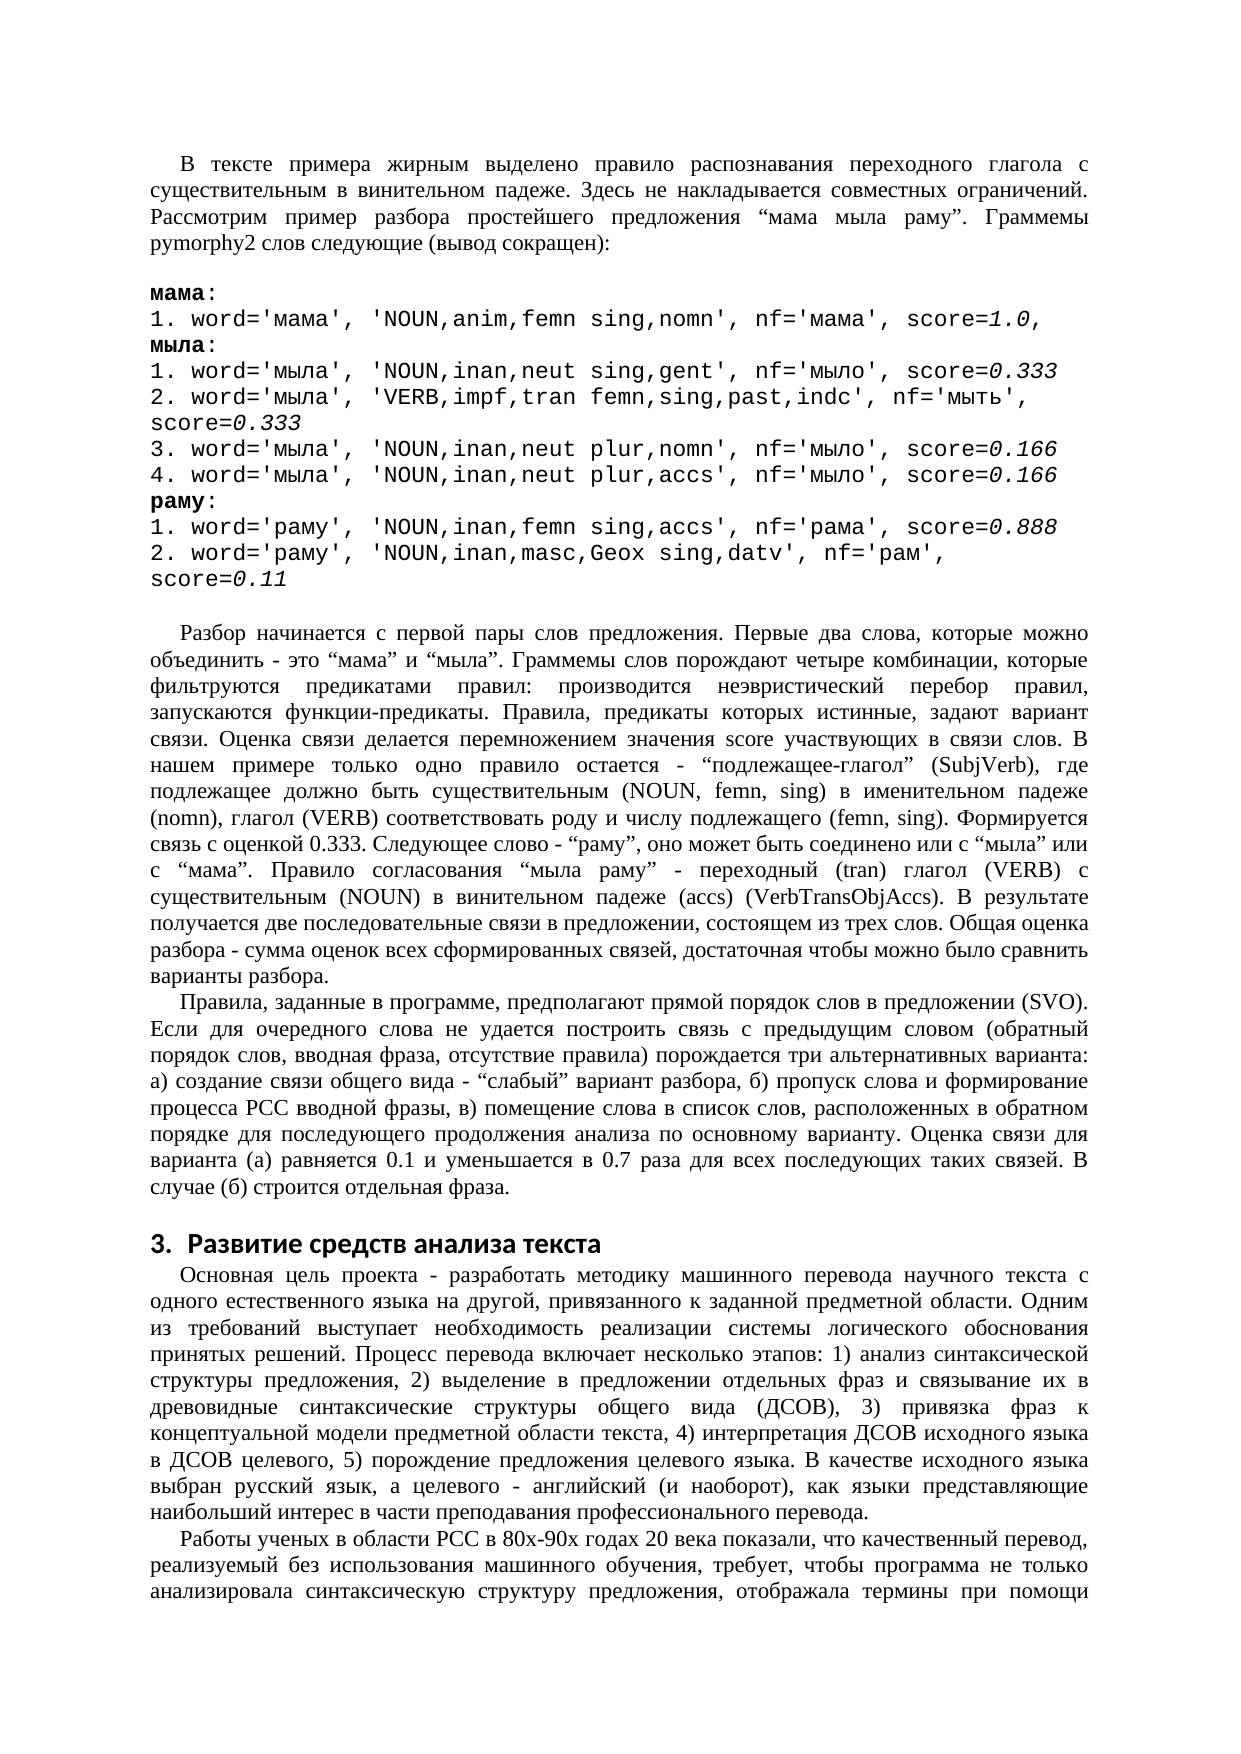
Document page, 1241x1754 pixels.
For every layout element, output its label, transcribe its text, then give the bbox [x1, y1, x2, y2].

text В тексте примера жирным выделено правило распознавания переходного глагола с существительным в винительном падеже. Здесь не накладывается совместных ограничений. Рассмотрим пример разбора простейшего предложения “мама мыла раму”. Граммемы pymorphy2 слов следующие (вывод сокращен): [150, 150, 1090, 255]
text 3. word='мыла', 'NOUN,inan,neut plur,nomn', nf='мыло', score=0.166 [150, 437, 1090, 463]
text 1. word='раму', 'NOUN,inan,femn sing,accs', nf='рама', score=0.888 [150, 515, 1090, 541]
text раму: [150, 489, 1090, 515]
text Основная цель проекта - разработать методику машинного перевода научного текста с одного естественного языка на другой, привязанного к заданной предметной области. Одним из требований выступает необходимость реализации системы логического обоснования принятых решений. Процесс перевода включает несколько этапов: 1) анализ синтаксической структуры предложения, 2) выделение в предложении отдельных фраз и связывание их в древовидные синтаксические структуры общего вида (ДСОВ), 3) привязка фраз к концептуальной модели предметной области текста, 4) интерпретация ДСОВ исходного языка в ДСОВ целевого, 5) порождение предложения целевого языка. В качестве исходного языка выбран русский язык, а целевого - английский (и наоборот), как языки представляющие наибольший интерес в части преподавания профессионального перевода. [150, 1261, 1090, 1525]
text Разбор начинается с первой пары слов предложения. Первые два слова, которые можно объединить - это “мама” и “мыла”. Граммемы слов порождают четыре комбинации, которые фильтруются предикатами правил: производится неэвристический перебор правил, запускаются функции-предикаты. Правила, предикаты которых истинные, задают вариант связи. Оценка связи делается перемножением значения score участвующих в связи слов. В нашем примере только одно правило остается - “подлежащее-глагол” (SubjVerb), где подлежащее должно быть существительным (NOUN, femn, sing) в именительном падеже (nomn), глагол (VERB) соответствовать роду и числу подлежащего (femn, sing). Формируется связь с оценкой 0.333. Следующее слово - “раму”, оно может быть соединено или с “мыла” или с “мама”. Правило согласования “мыла раму” - переходный (tran) глагол (VERB) с существительным (NOUN) в винительном падеже (accs) (VerbTransObjAccs). В результате получается две последовательные связи в предложении, состоящем из трех слов. Общая оценка разбора - сумма оценок всех сформированных связей, достаточная чтобы можно было сравнить варианты разбора. [150, 619, 1090, 988]
text 2. word='раму', 'NOUN,inan,masc,Geox sing,datv', nf='рам', score=0.11 [150, 541, 1090, 593]
text мама: [150, 282, 1090, 308]
text 4. word='мыла', 'NOUN,inan,neut plur,accs', nf='мыло', score=0.166 [150, 463, 1090, 489]
text Правила, заданные в программе, предполагают прямой порядок слов в предложении (SVO). Если для очередного слова не удается построить связь с предыдущим словом (обратный порядок слов, вводная фраза, отсутствие правила) порождается три альтернативных варианта: а) создание связи общего вида - “слабый” вариант разбора, б) пропуск слова и формирование процесса РСС вводной фразы, в) помещение слова в список слов, расположенных в обратном порядке для последующего продолжения анализа по основному варианту. Оценка связи для варианта (а) равняется 0.1 и уменьшается в 0.7 раза для всех последующих таких связей. В случае (б) строится отдельная фраза. [150, 988, 1090, 1199]
text 1. word='мама', 'NOUN,anim,femn sing,nomn', nf='мама', score=1.0, [150, 308, 1090, 334]
text 1. word='мыла', 'NOUN,inan,neut sing,gent', nf='мыло', score=0.333 [150, 359, 1090, 386]
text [150, 1525, 1090, 1604]
subtitle Развитие средств анализа текста [150, 1226, 1090, 1261]
text 2. word='мыла', 'VERB,impf,tran femn,sing,past,indc', nf='мыть', score=0.333 [150, 386, 1090, 437]
text мыла: [150, 334, 1090, 359]
